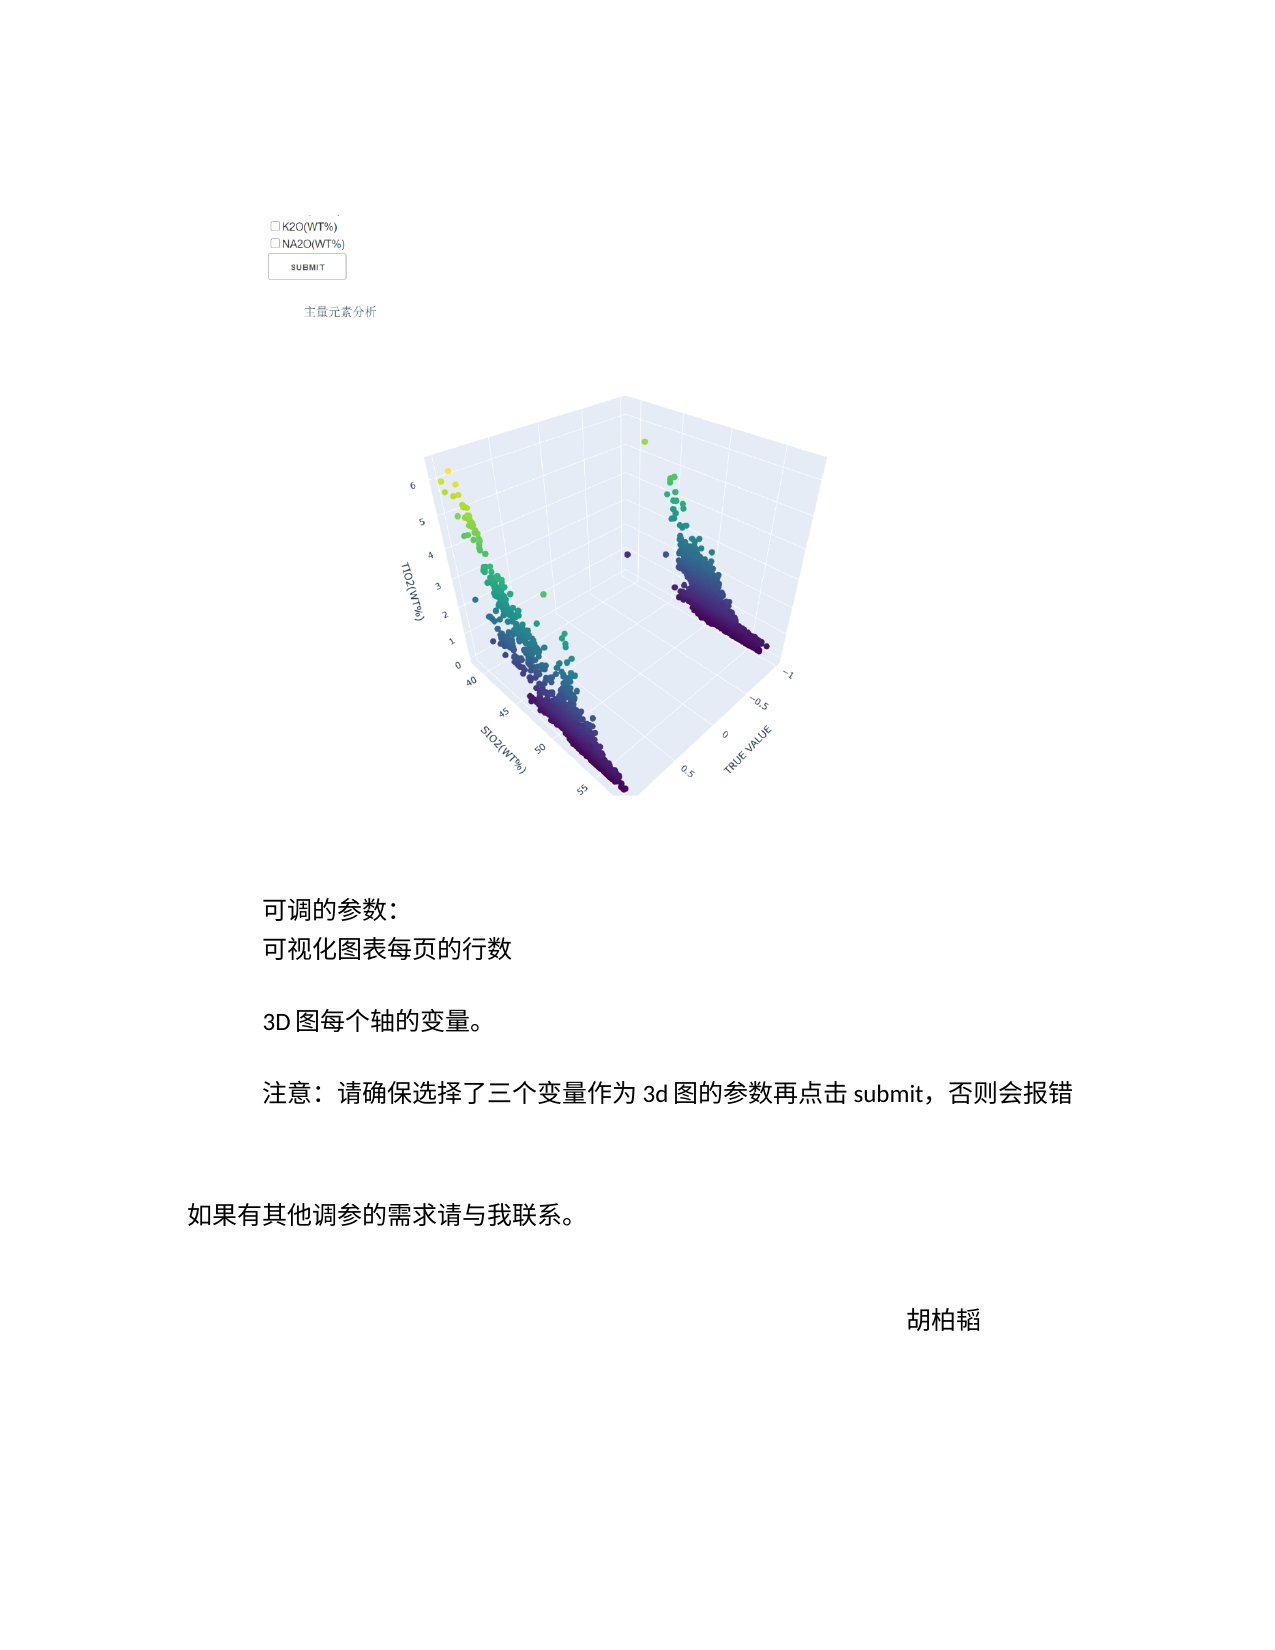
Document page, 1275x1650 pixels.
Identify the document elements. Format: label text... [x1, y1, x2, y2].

list 可调的参数： [262, 891, 1087, 927]
list 注意：请确保选择了三个变量作为3d图的参数再点击submit，否则会报错 [262, 1073, 1087, 1110]
picture [262, 215, 1161, 856]
list 3D图每个轴的变量。 [262, 1002, 1087, 1038]
text 如果有其他调参的需求请与我联系。 [187, 1195, 1087, 1231]
list 可视化图表每页的行数 [262, 929, 1087, 966]
text 胡柏韬 [187, 1300, 1087, 1337]
